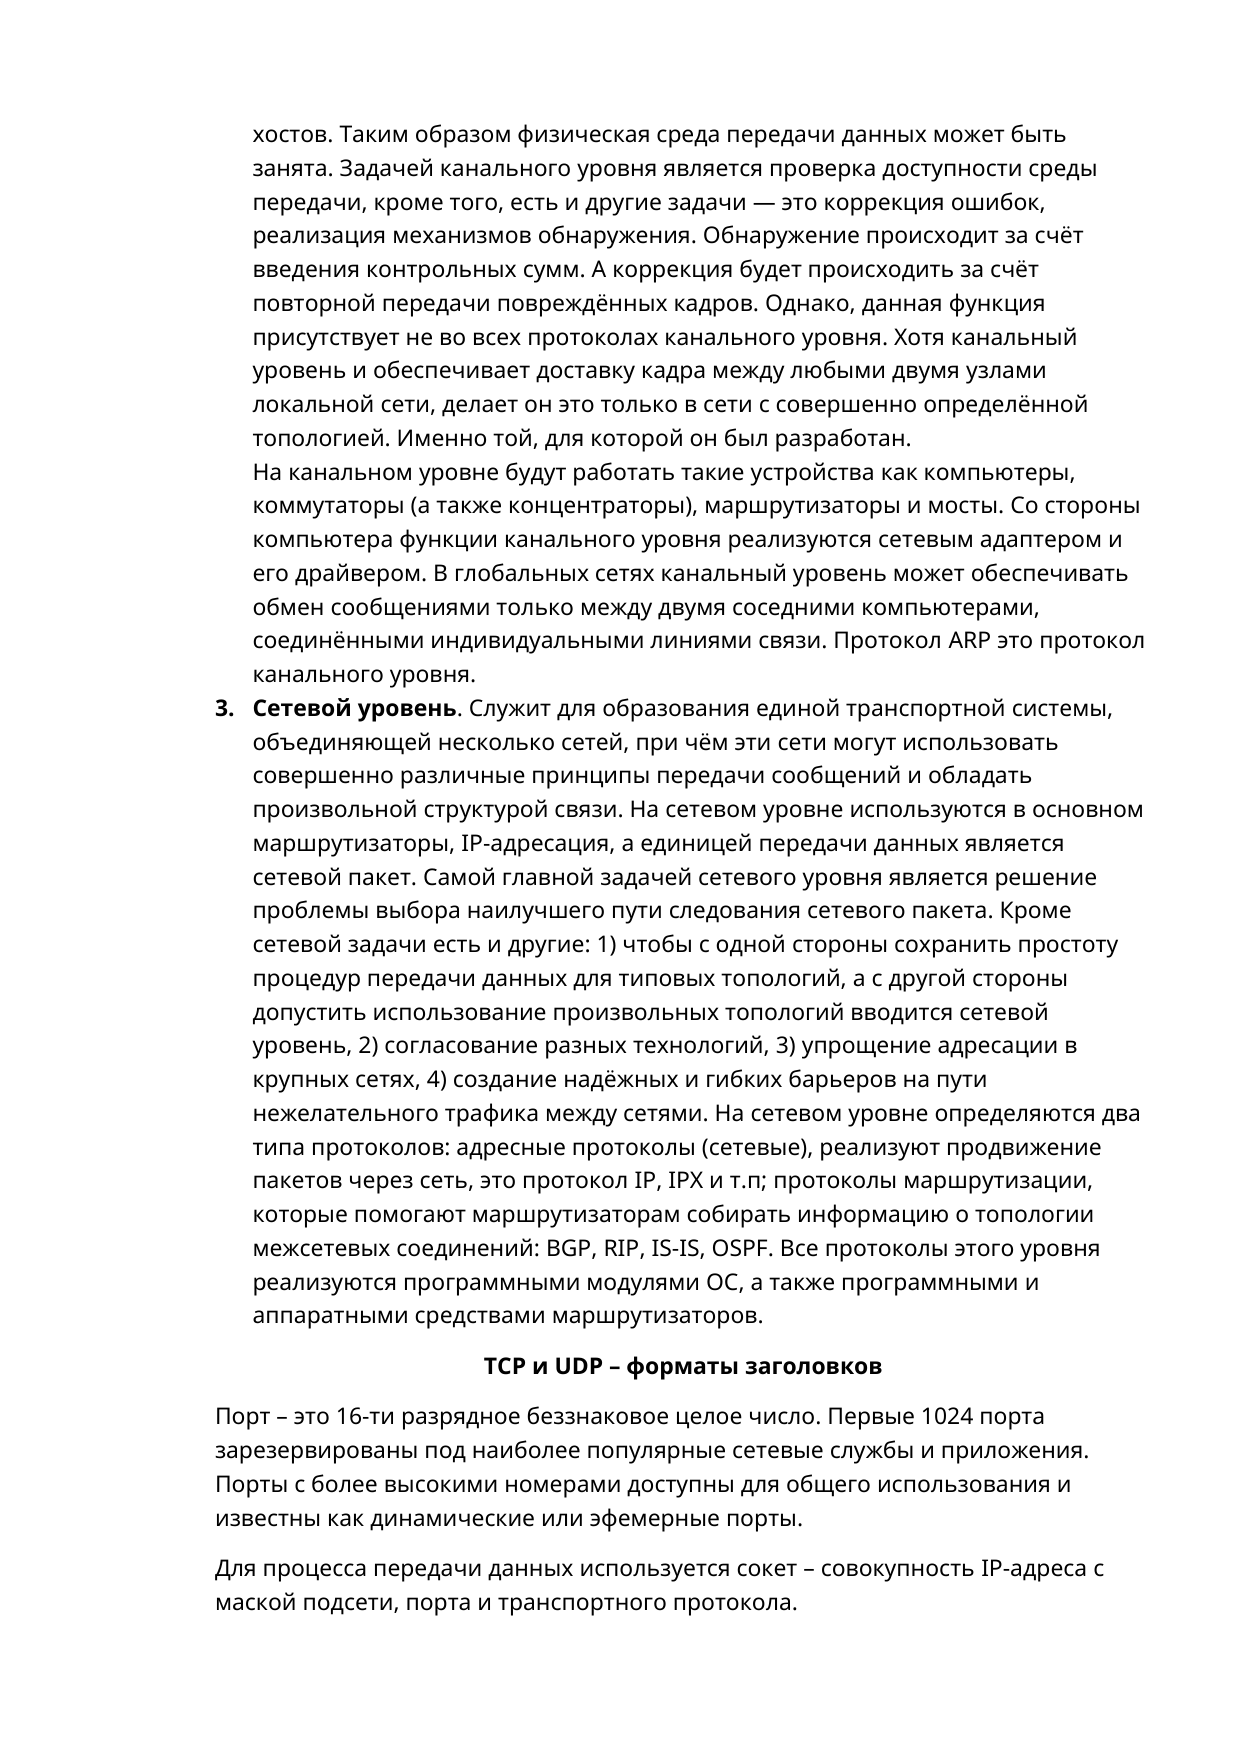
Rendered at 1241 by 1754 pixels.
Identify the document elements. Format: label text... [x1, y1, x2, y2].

text Порт – это 16-ти разрядное беззнаковое целое число. Первые 1024 порта зарезервированы под наиболее популярные сетевые службы и приложения. Порты с более высокими номерами доступны для общего использования и известны как динамические или эфемерные порты. [215, 1400, 1152, 1533]
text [215, 1552, 1152, 1617]
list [215, 118, 1152, 689]
text TCP и UDP – форматы заголовков [215, 1350, 1152, 1381]
list Сетевой уровень. Служит для образования единой транспортной системы, объединяющей несколько сетей, при чём эти сети могут использовать совершенно различные принципы передачи сообщений и обладать произвольной структурой связи. На сетевом уровне используются в основном маршрутизаторы, IP-адресация, а единицей передачи данных является сетевой пакет. Самой главной задачей сетевого уровня является решение проблемы выбора наилучшего пути следования сетевого пакета. Кроме сетевой задачи есть и другие: 1) чтобы с одной стороны сохранить простоту процедур передачи данных для типовых топологий, а с другой стороны допустить использование произвольных топологий вводится сетевой уровень, 2) согласование разных технологий, 3) упрощение адресации в крупных сетях, 4) создание надёжных и гибких барьеров на пути нежелательного трафика между сетями. На сетевом уровне определяются два типа протоколов: адресные протоколы (сетевые), реализуют продвижение пакетов через сеть, это протокол IP, IPX и т.п; протоколы маршрутизации, которые помогают маршрутизаторам собирать информацию о топологии межсетевых соединений: BGP, RIP, IS-IS, OSPF. Все протоколы этого уровня реализуются программными модулями ОС, а также программными и аппаратными средствами маршрутизаторов. [215, 692, 1152, 1331]
